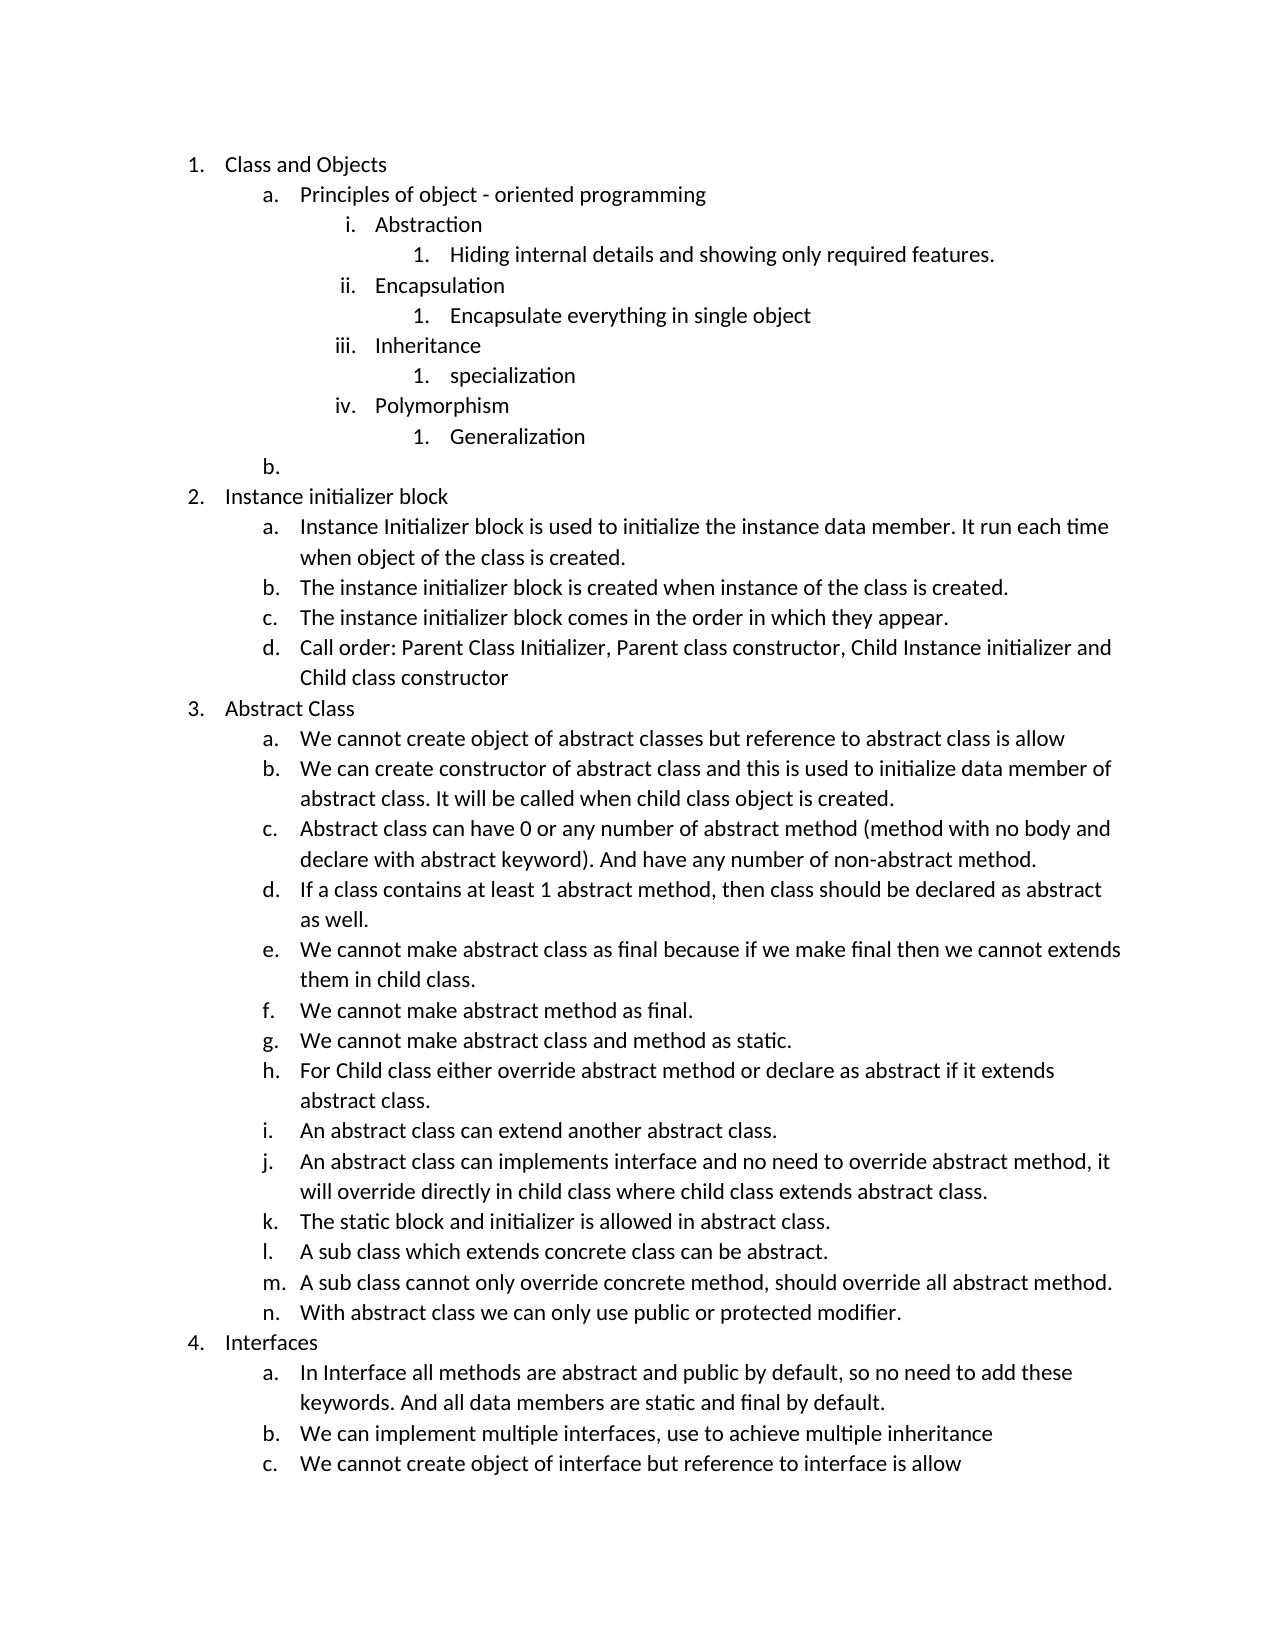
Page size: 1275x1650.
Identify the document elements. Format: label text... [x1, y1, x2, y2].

list Interfaces [187, 1328, 1125, 1356]
list We cannot create object of interface but reference to interface is allow [262, 1449, 1125, 1477]
list Principles of object - oriented programming [262, 180, 1125, 208]
list Inheritance [356, 331, 1125, 359]
list We cannot make abstract class as final because if we make final then we cannot extends them in child class. [262, 935, 1125, 994]
list Encapsulation [356, 271, 1125, 299]
list For Child class either override abstract method or declare as abstract if it extends abstract class. [262, 1056, 1125, 1114]
list An abstract class can implements interface and no need to override abstract method, it will override directly in child class where child class extends abstract class. [262, 1147, 1125, 1205]
list Abstract Class [187, 694, 1125, 722]
list We can implement multiple interfaces, use to achieve multiple inheritance [262, 1419, 1125, 1447]
list Hiding internal details and showing only required features. [412, 241, 1125, 269]
list Instance initializer block [187, 482, 1125, 510]
list Abstract class can have 0 or any number of abstract method (method with no body and declare with abstract keyword). And have any number of non-abstract method. [262, 814, 1125, 873]
list We can create constructor of abstract class and this is used to initialize data member of abstract class. It will be called when child class object is created. [262, 754, 1125, 812]
list We cannot make abstract method as final. [262, 996, 1125, 1024]
list The static block and initializer is allowed in abstract class. [262, 1207, 1125, 1235]
list In Interface all methods are abstract and public by default, so no need to add these keywords. And all data members are static and final by default. [262, 1358, 1125, 1417]
list The instance initializer block comes in the order in which they appear. [262, 603, 1125, 631]
list The instance initializer block is created when instance of the class is created. [262, 573, 1125, 601]
list An abstract class can extend another abstract class. [262, 1117, 1125, 1145]
list specialization [412, 361, 1125, 389]
list We cannot make abstract class and method as static. [262, 1026, 1125, 1054]
list Instance Initializer block is used to initialize the instance data member. It run each time when object of the class is created. [262, 512, 1125, 571]
list If a class contains at least 1 abstract method, then class should be declared as abstract as well. [262, 875, 1125, 933]
list A sub class which extends concrete class can be abstract. [262, 1237, 1125, 1266]
list Class and Objects [187, 150, 1125, 178]
list Generalization [412, 422, 1125, 450]
list Polymorphism [356, 392, 1125, 420]
list With abstract class we can only use public or protected modifier. [262, 1298, 1125, 1326]
list We cannot create object of abstract classes but reference to abstract class is allow [262, 724, 1125, 752]
list Abstraction [356, 210, 1125, 238]
list Encapsulate everything in single object [412, 301, 1125, 329]
list A sub class cannot only override concrete method, should override all abstract method. [262, 1268, 1125, 1296]
list Call order: Parent Class Initializer, Parent class constructor, Child Instance initializer and Child class constructor [262, 633, 1125, 692]
